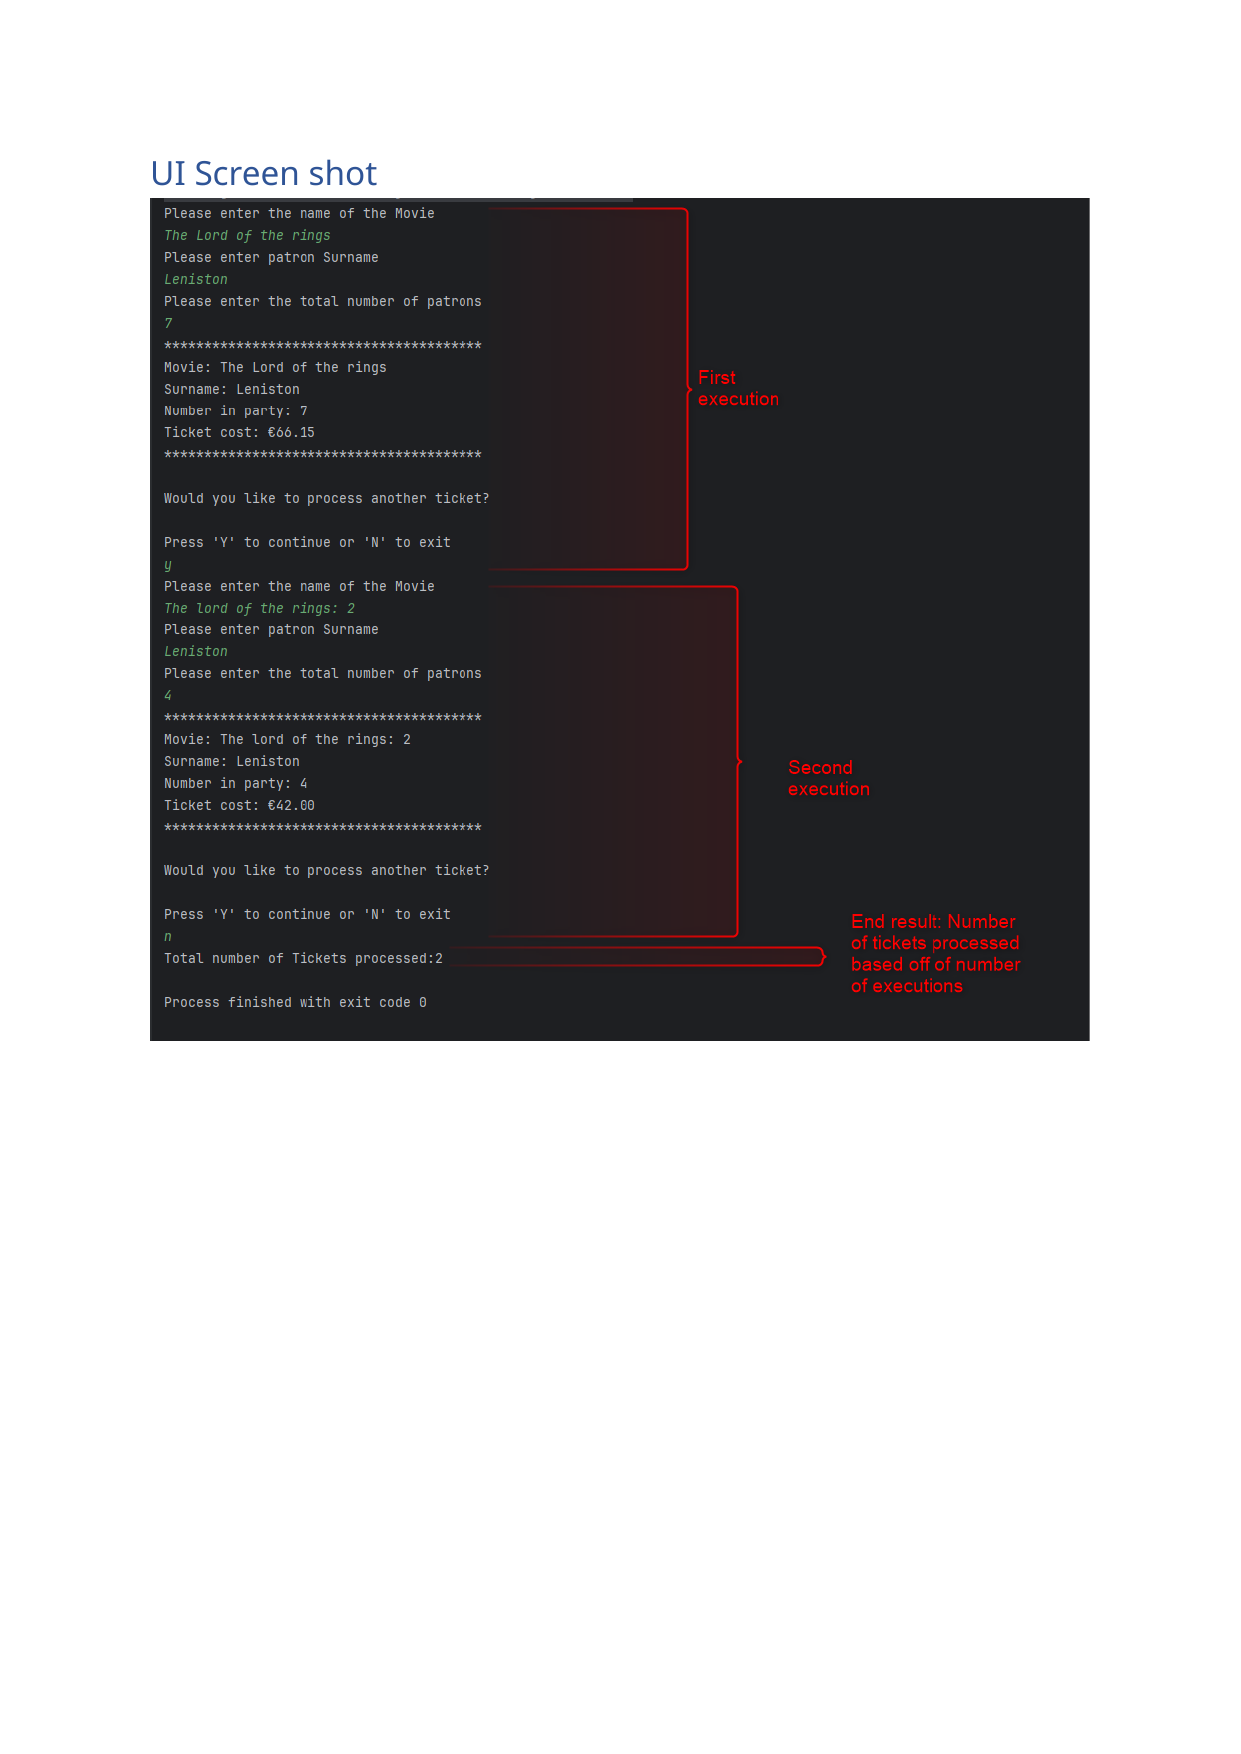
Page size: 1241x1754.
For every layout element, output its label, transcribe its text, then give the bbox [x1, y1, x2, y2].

picture [150, 198, 1090, 1041]
subtitle UI Screen shot [150, 150, 1090, 195]
